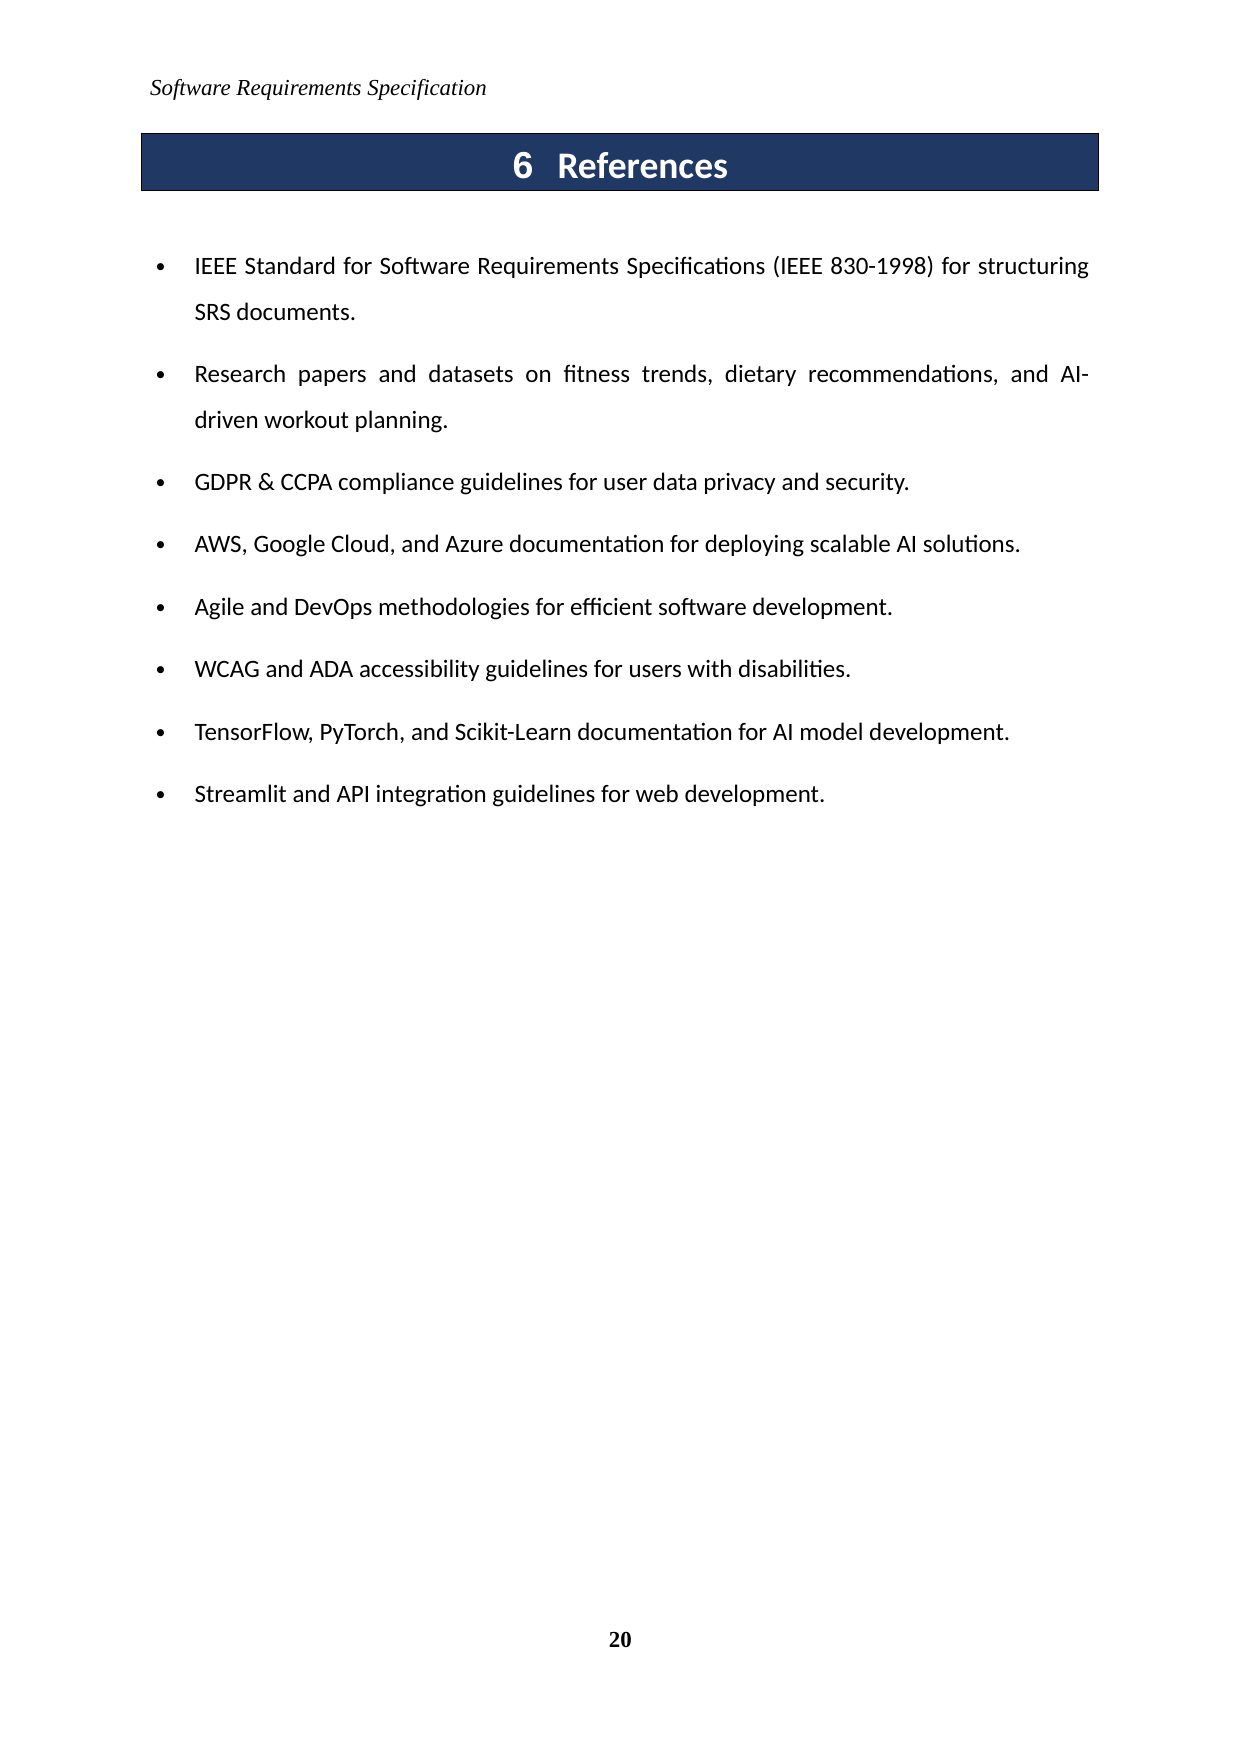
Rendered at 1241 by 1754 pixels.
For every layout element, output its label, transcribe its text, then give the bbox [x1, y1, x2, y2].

list Research papers and datasets on fitness trends, dietary recommendations, and AI-driven workout planning. [157, 358, 1090, 434]
subtitle References [142, 134, 1098, 190]
list Streamlit and API integration guidelines for web development. [157, 778, 1090, 809]
list AWS, Google Cloud, and Azure documentation for deploying scalable AI solutions. [157, 528, 1090, 559]
list GDPR & CCPA compliance guidelines for user data privacy and security. [157, 466, 1090, 497]
list TensorFlow, PyTorch, and Scikit-Learn documentation for AI model development. [157, 716, 1090, 746]
list WCAG and ADA accessibility guidelines for users with disabilities. [157, 653, 1090, 684]
list Agile and DevOps methodologies for efficient software development. [157, 591, 1090, 621]
list IEEE Standard for Software Requirements Specifications (IEEE 830-1998) for structuring SRS documents. [157, 250, 1090, 326]
